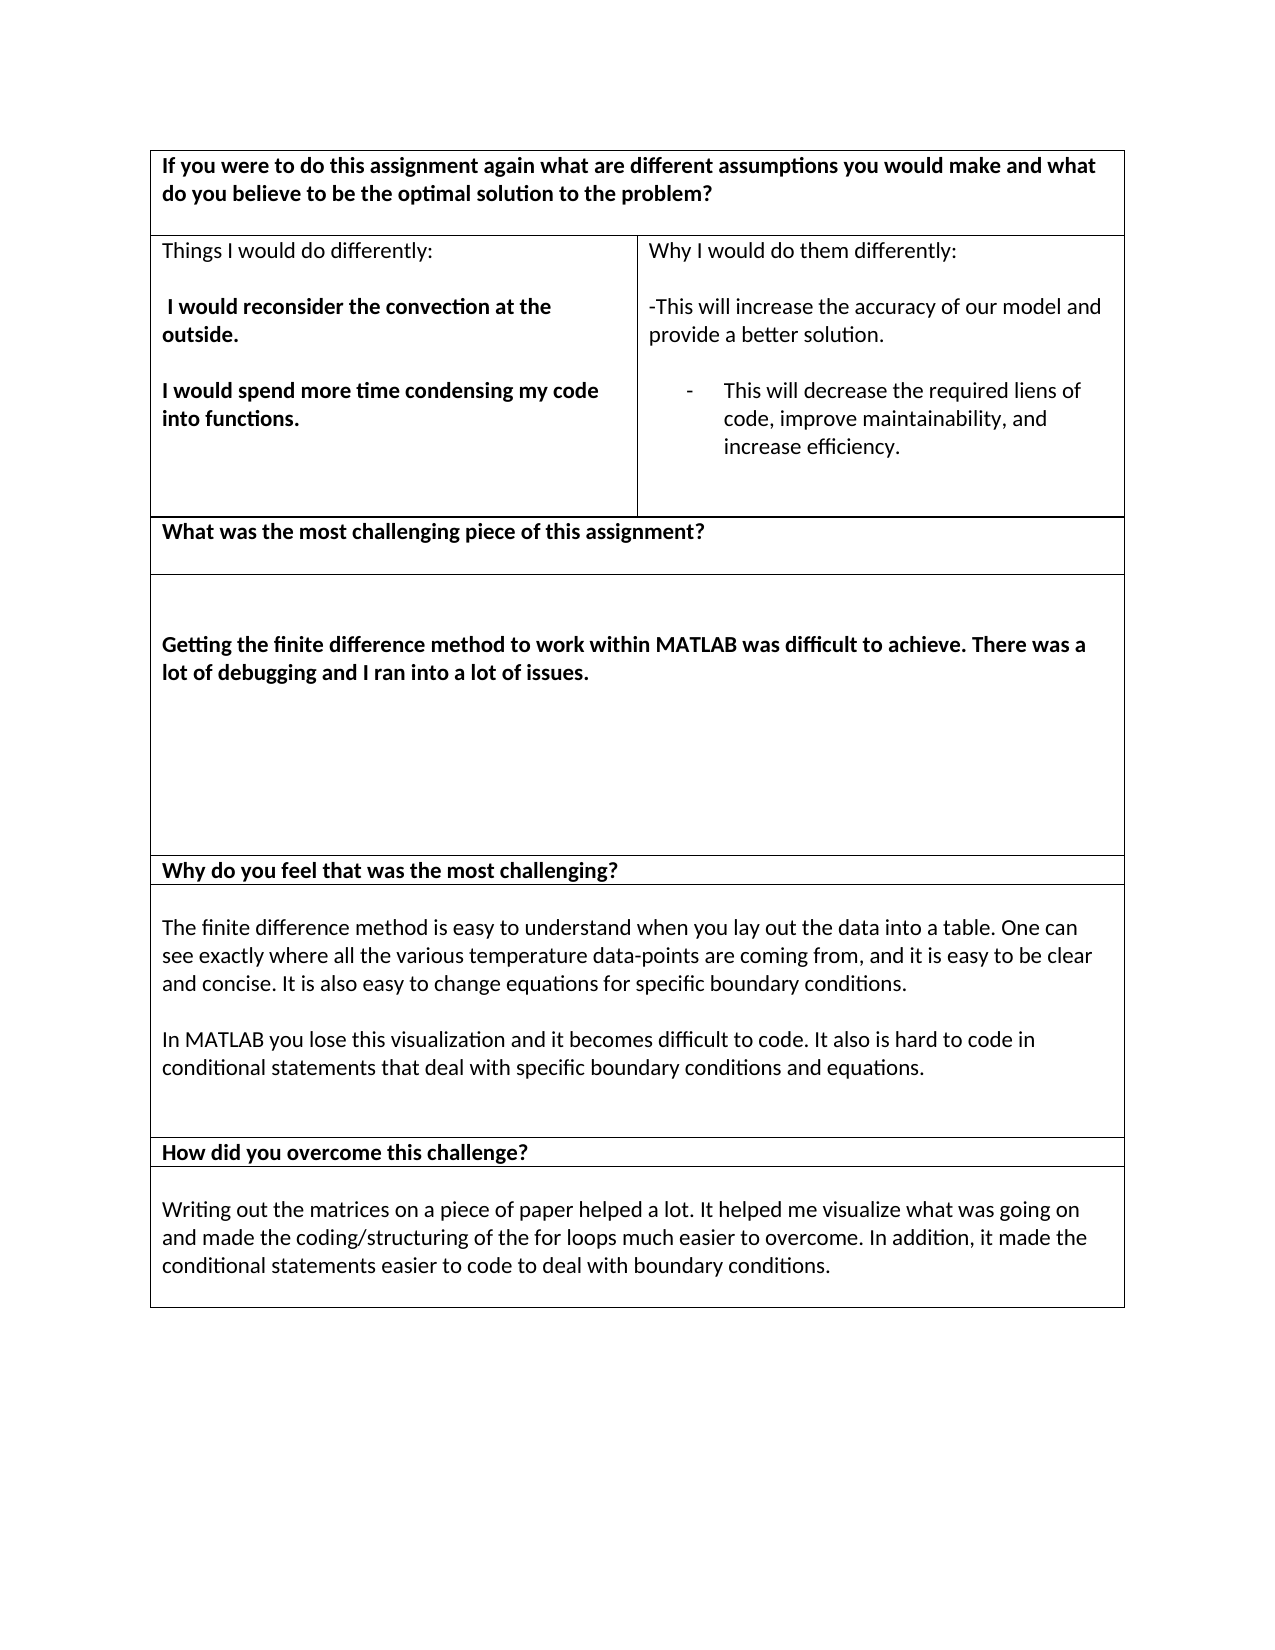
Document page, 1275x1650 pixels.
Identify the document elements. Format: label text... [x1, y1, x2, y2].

table_cell Getting the finite difference method to work within MATLAB was difficult to achieve. There was a lot of debugging and I ran into a lot of issues. [151, 575, 1124, 855]
table_cell What was the most challenging piece of this assignment? [151, 518, 1124, 573]
table_cell If you were to do this assignment again what are different assumptions you would make and what do you believe to be the optimal solution to the problem? [151, 151, 1124, 235]
table_cell How did you overcome this challenge? [151, 1138, 1124, 1166]
table_cell Why I would do them differently: -This will increase the accuracy of our model and provide a better solution. This will decrease the required liens of code, improve maintainability, and increase efficiency. [638, 236, 1124, 516]
table_cell The finite difference method is easy to understand when you lay out the data into a table. One can see exactly where all the various temperature data-points are coming from, and it is easy to be clear and concise. It is also easy to change equations for specific boundary conditions. In MATLAB you lose this visualization and it becomes difficult to code. It also is hard to code in conditional statements that deal with specific boundary conditions and equations. [151, 885, 1124, 1137]
table_cell Why do you feel that was the most challenging? [151, 856, 1124, 884]
table_cell Writing out the matrices on a piece of paper helped a lot. It helped me visualize what was going on and made the coding/structuring of the for loops much easier to overcome. In addition, it made the conditional statements easier to code to deal with boundary conditions. [151, 1167, 1124, 1307]
table_cell Things I would do differently: I would reconsider the convection at the outside. I would spend more time condensing my code into functions. [151, 236, 637, 516]
